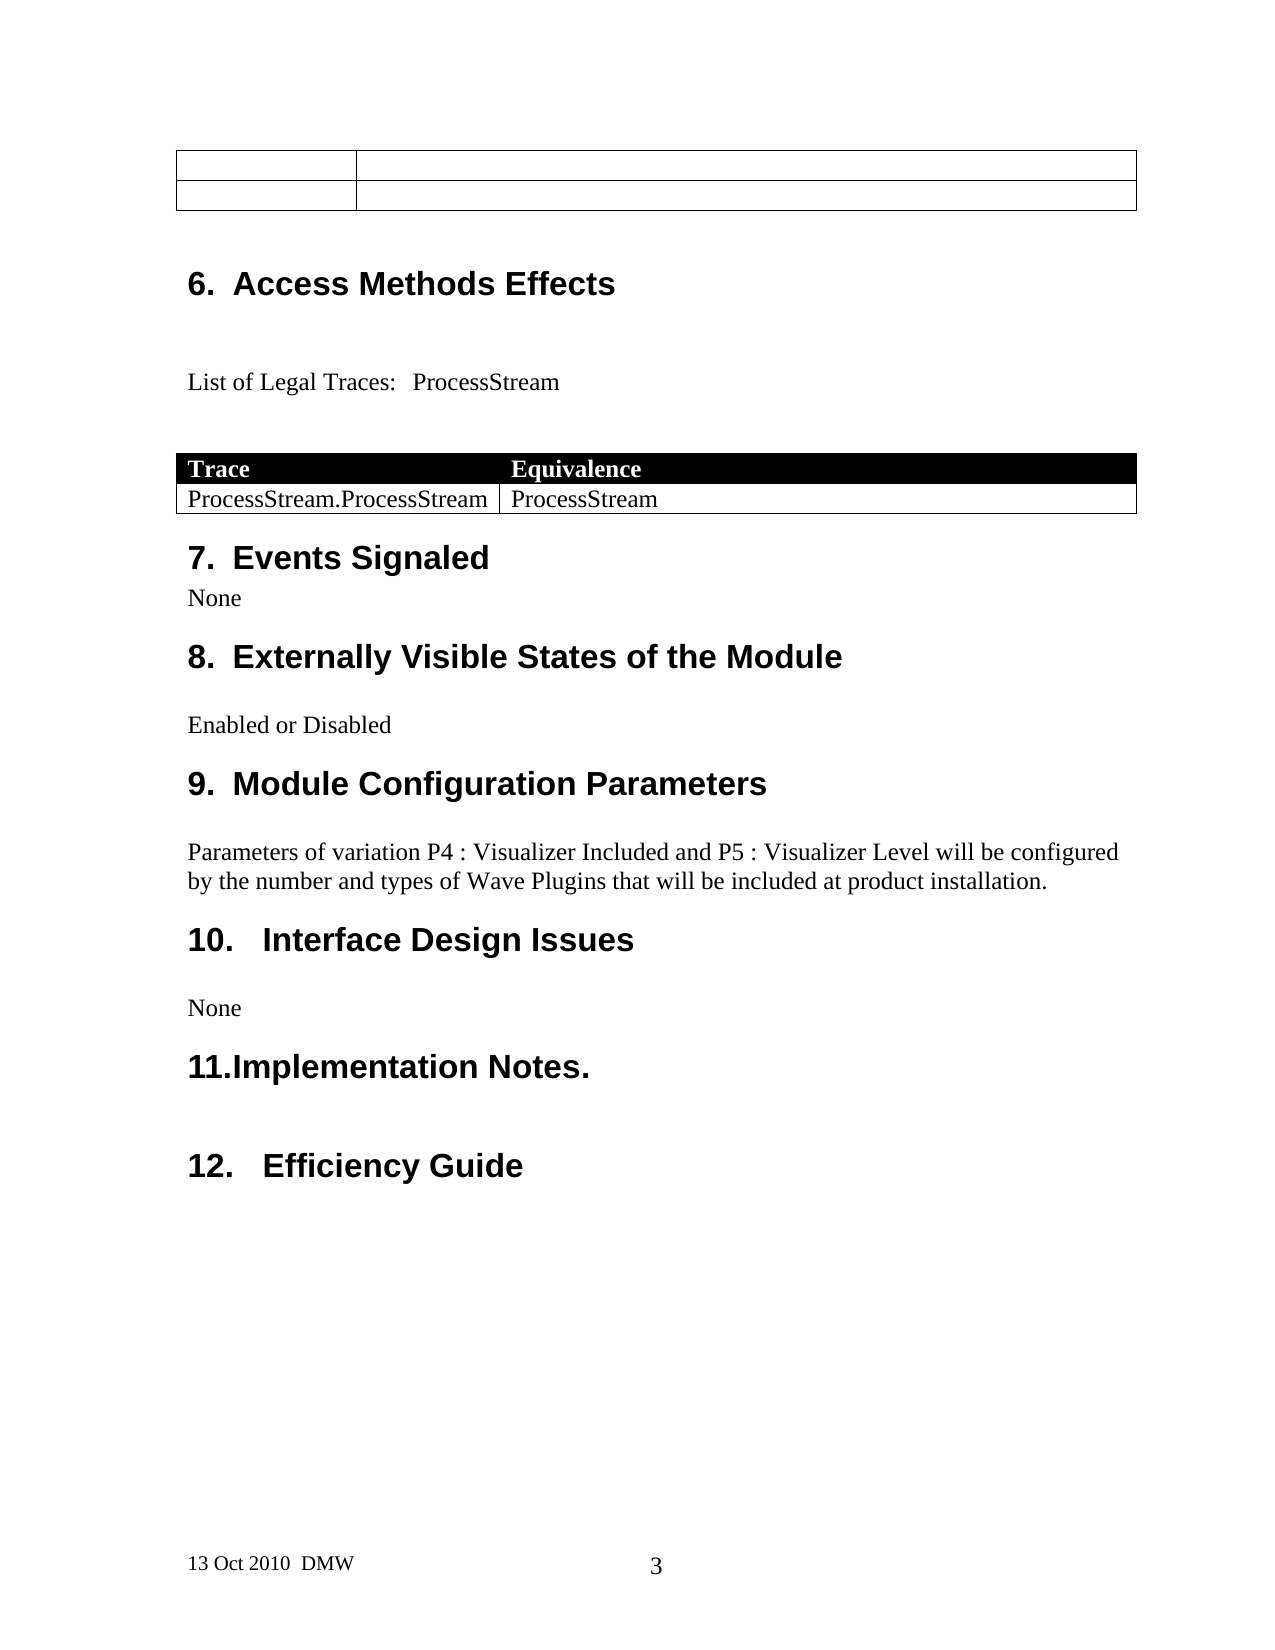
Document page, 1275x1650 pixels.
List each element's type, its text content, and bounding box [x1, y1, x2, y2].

subtitle Efficiency Guide [187, 1146, 1125, 1184]
text List of Legal Traces: ProcessStream [187, 367, 1125, 395]
table_cell ProcessStream.ProcessStream [177, 484, 499, 512]
table_cell [177, 181, 356, 209]
table_header Equivalence [500, 454, 1136, 483]
subtitle Module Configuration Parameters [187, 764, 1125, 802]
table_cell [177, 151, 356, 180]
subtitle Interface Design Issues [187, 920, 1125, 958]
text None [187, 583, 1125, 612]
table_cell [357, 181, 1136, 209]
table_cell ProcessStream [500, 484, 1136, 512]
text Enabled or Disabled [187, 710, 1125, 739]
text Parameters of variation P4 : Visualizer Included and P5 : Visualizer Level will be configured by the number and types of Wave Plugins that will be included at product installation. [187, 837, 1125, 895]
subtitle Events Signaled [187, 538, 1125, 577]
subtitle Access Methods Effects [187, 264, 1125, 303]
subtitle Externally Visible States of the Module [187, 637, 1125, 675]
text None [187, 993, 1125, 1022]
table_header Trace [177, 454, 499, 483]
subtitle Implementation Notes. [187, 1047, 1125, 1086]
table_cell [357, 151, 1136, 180]
